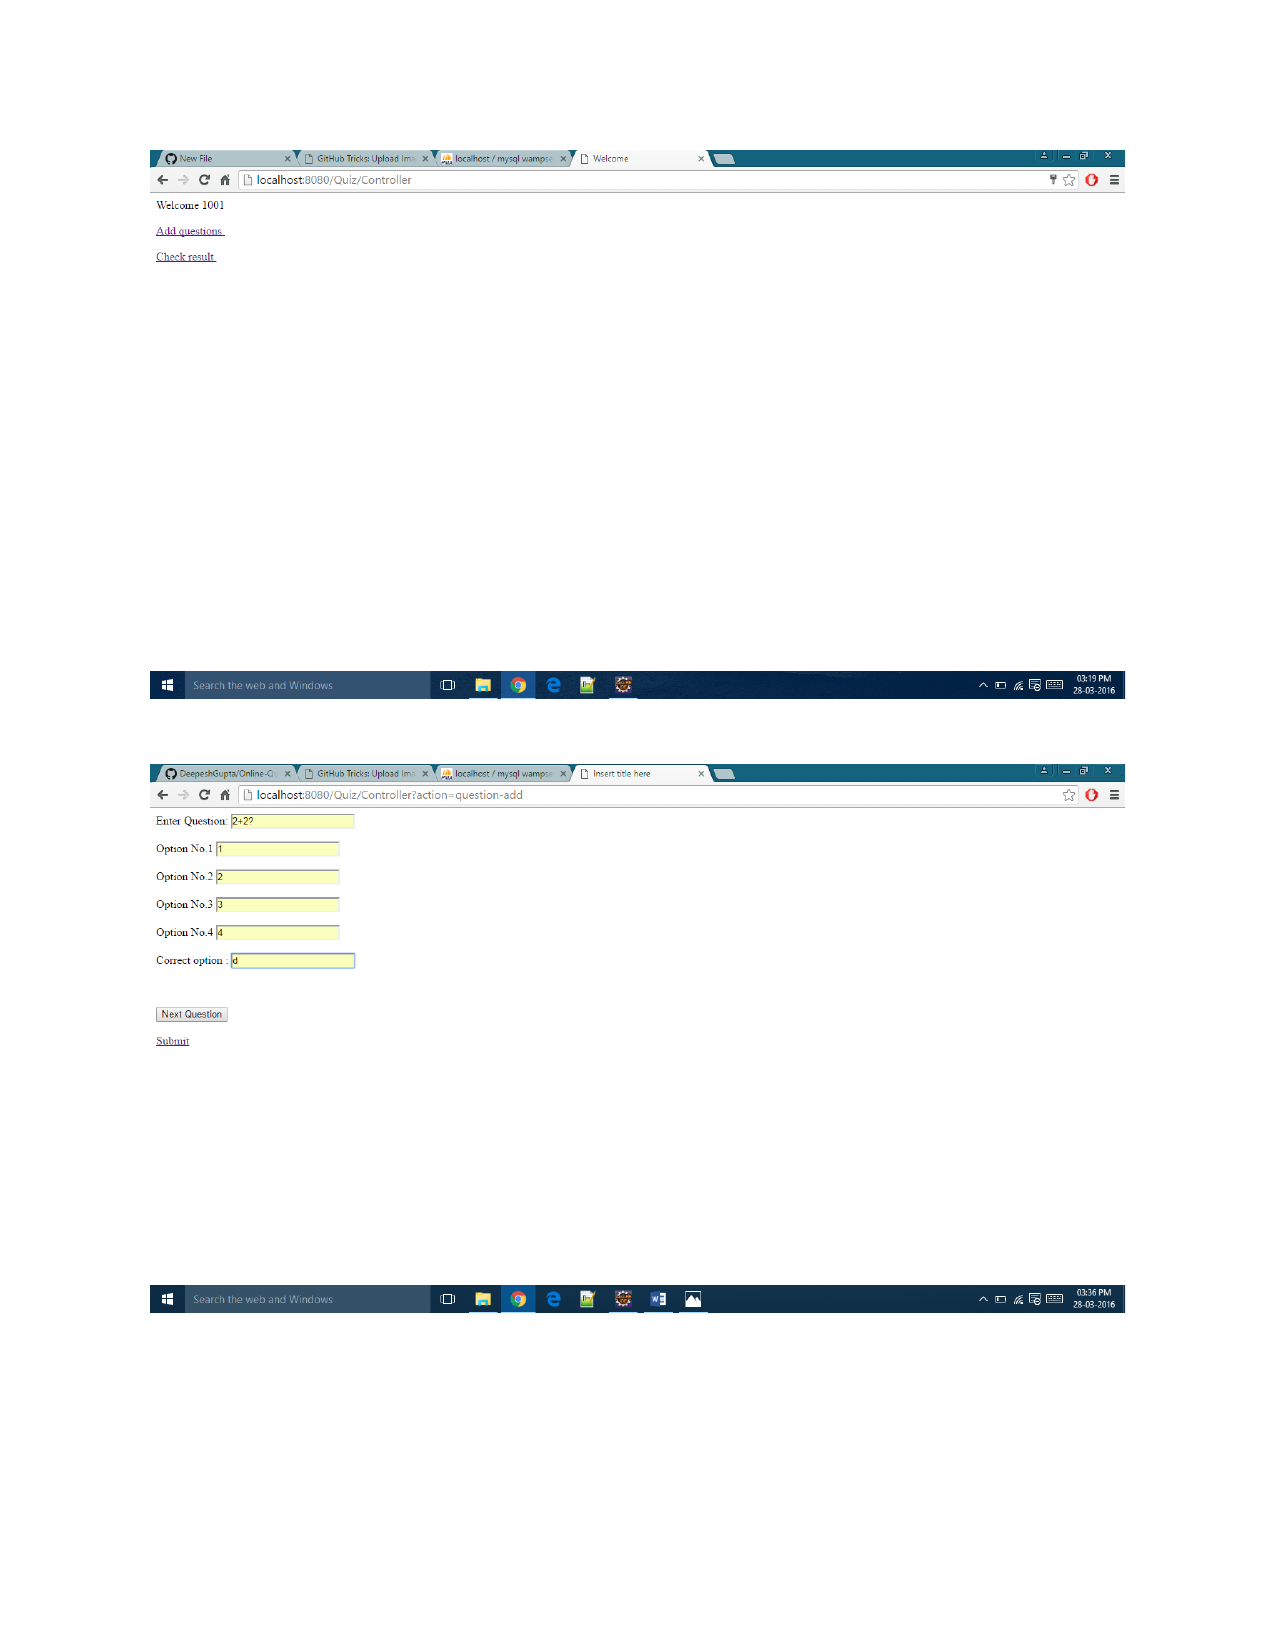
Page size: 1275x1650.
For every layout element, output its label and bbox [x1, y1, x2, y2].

picture [150, 764, 1125, 1313]
picture [150, 150, 1125, 699]
